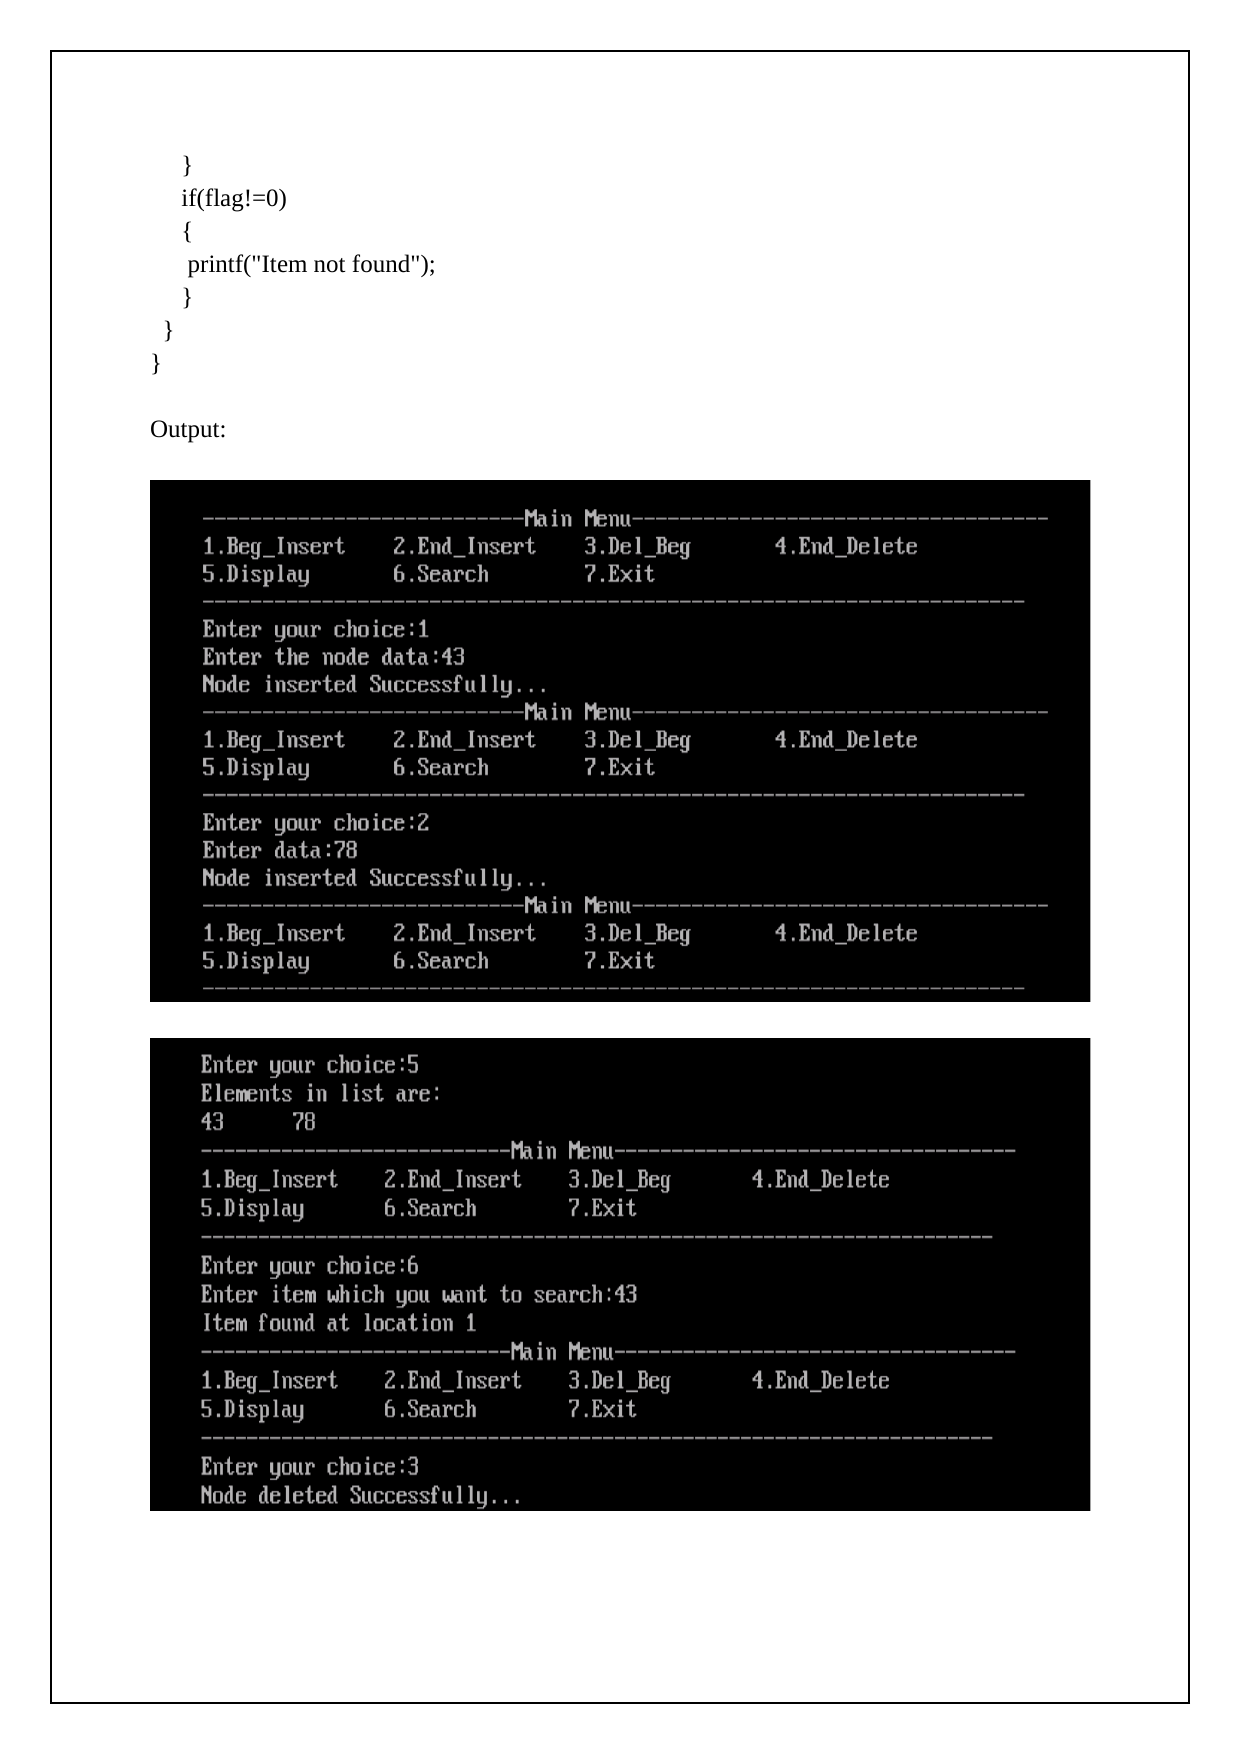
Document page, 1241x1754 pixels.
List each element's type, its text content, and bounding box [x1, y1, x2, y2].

text } [150, 150, 1090, 179]
picture [150, 480, 1091, 1002]
picture [150, 1038, 1091, 1511]
text if(flag!=0) [150, 183, 1090, 212]
text { [150, 216, 1090, 245]
text } [150, 315, 1090, 344]
text } [150, 282, 1090, 311]
text } [150, 348, 1090, 377]
text printf("Item not found"); [150, 249, 1090, 278]
text Output: [150, 414, 1090, 443]
